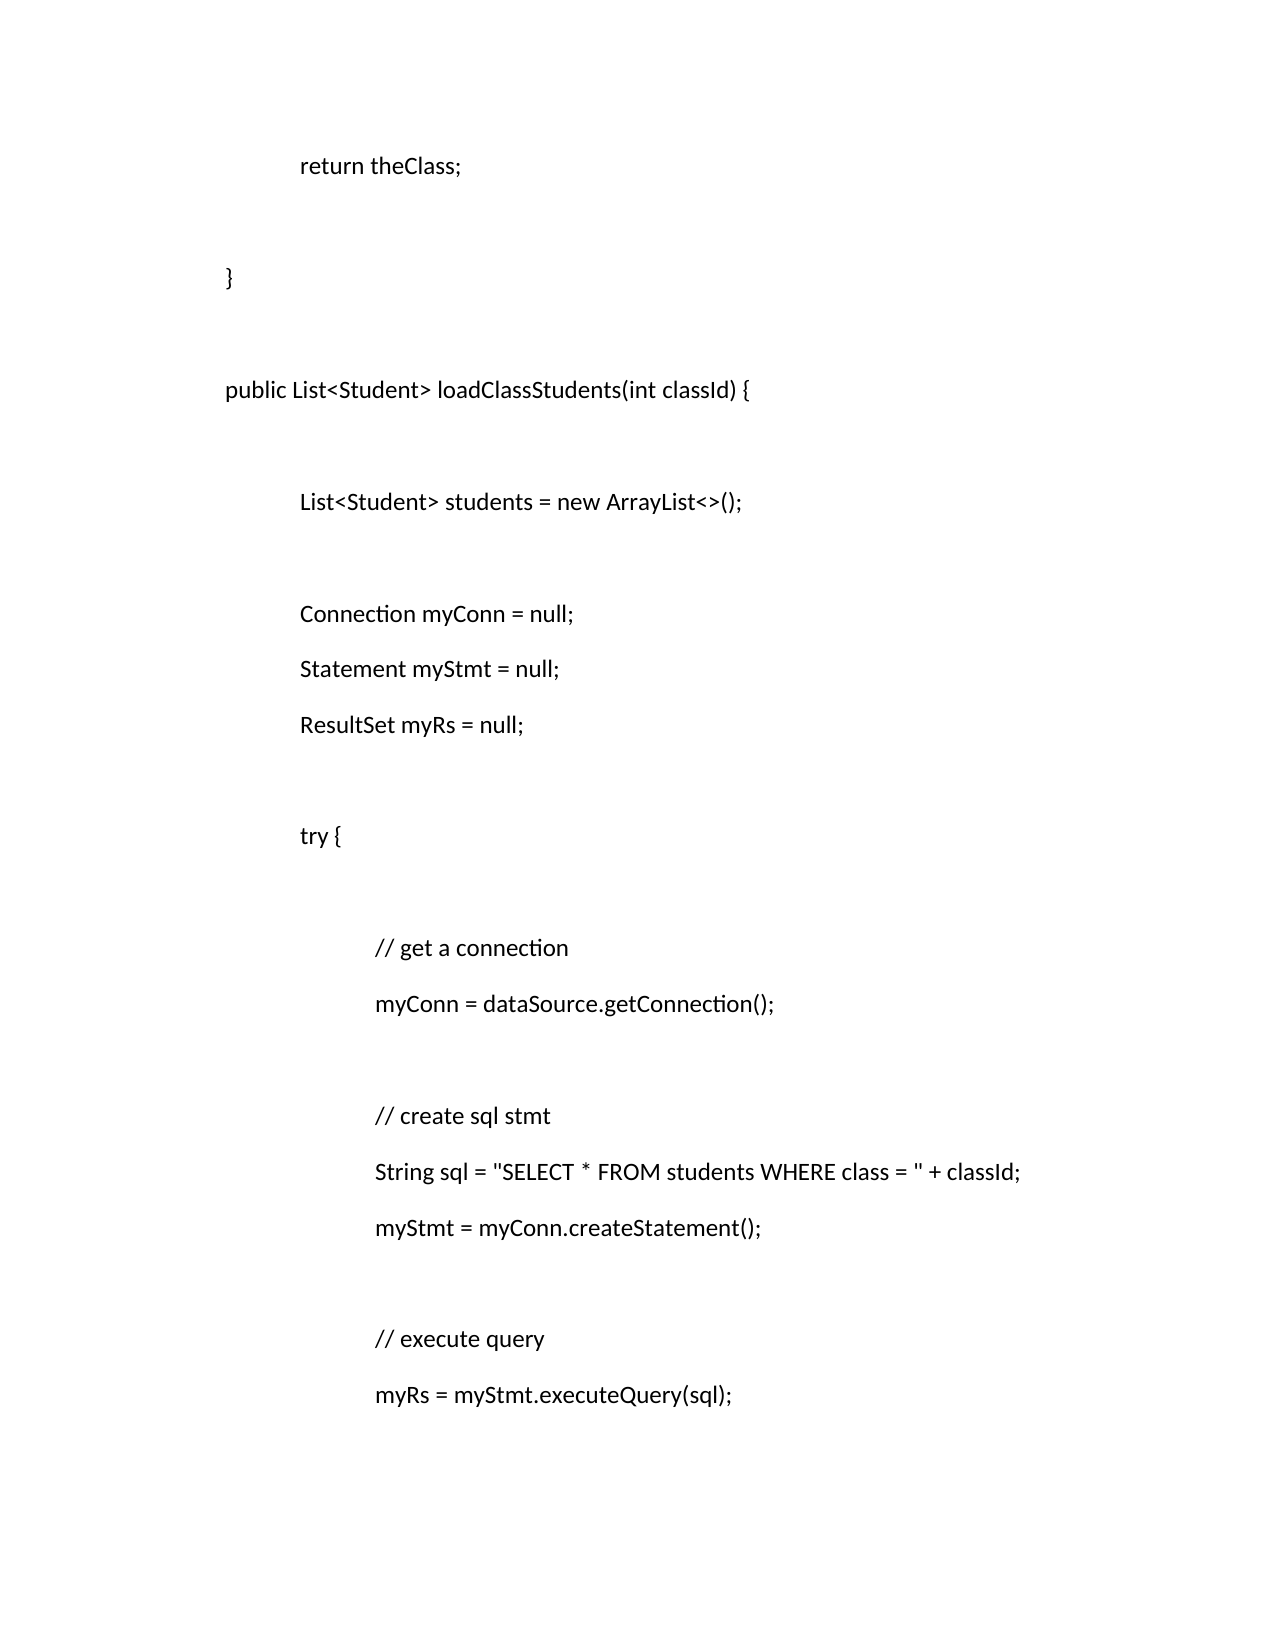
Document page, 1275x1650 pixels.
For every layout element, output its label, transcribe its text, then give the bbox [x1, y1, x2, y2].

text // execute query [375, 1323, 1137, 1354]
text public List<Student> loadClassStudents(int classId) { [225, 374, 1137, 404]
text Connection myConn = null; Statement myStmt = null; ResultSet myRs = null; [300, 598, 576, 739]
text // get a connection [375, 932, 1137, 963]
text myConn = dataSource.getConnection(); [375, 988, 1137, 1019]
text List<Student> students = new ArrayList<>(); [300, 486, 1137, 516]
text String sql = "SELECT * FROM students WHERE class = " + classId; myStmt = myConn.createStatement(); [375, 1156, 1023, 1242]
text try { [300, 821, 1137, 851]
text // create sql stmt [375, 1100, 1137, 1131]
text myRs = myStmt.executeQuery(sql); [375, 1379, 1137, 1410]
text return theClass; [300, 150, 1137, 181]
text } [225, 262, 1137, 292]
